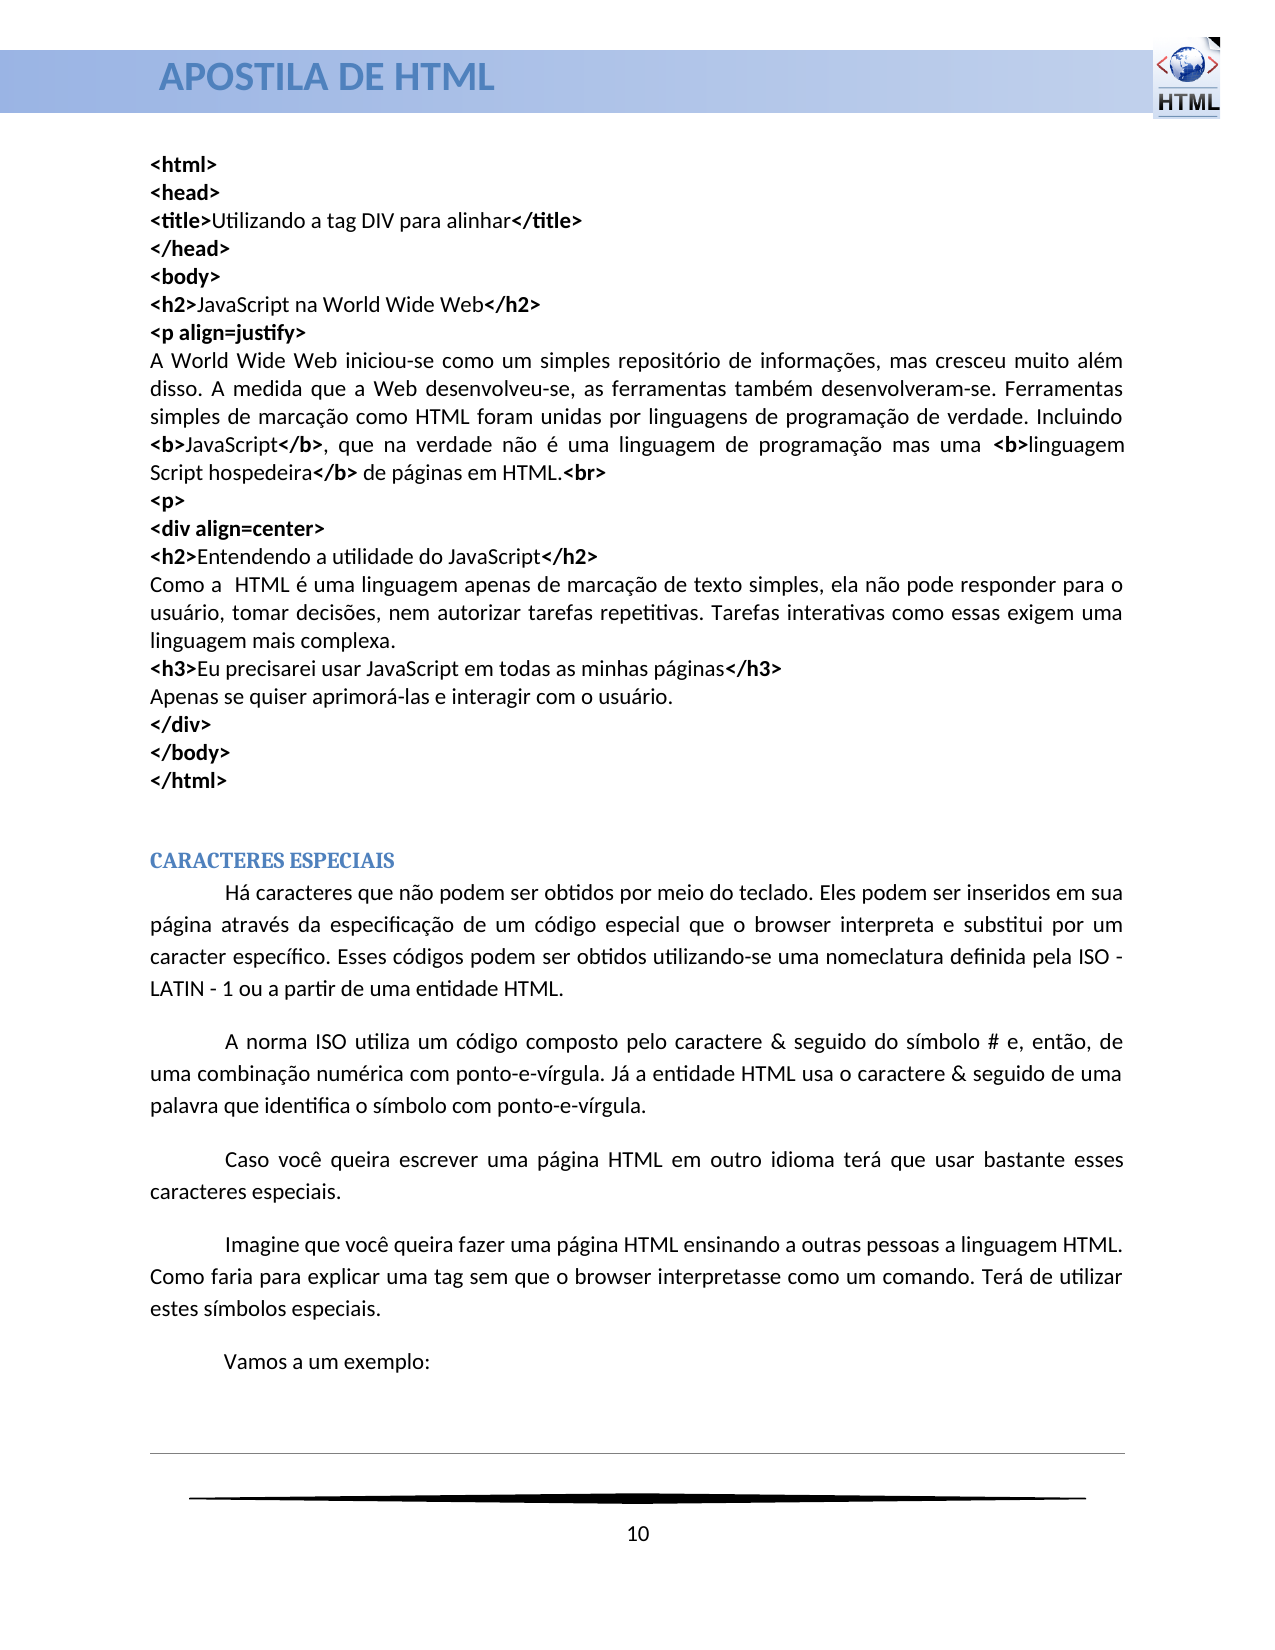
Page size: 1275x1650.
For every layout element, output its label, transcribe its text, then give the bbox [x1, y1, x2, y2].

picture [1153, 37, 1221, 119]
text Há caracteres que não podem ser obtidos por meio do teclado. Eles podem ser inseridos em sua página através da especificação de um código especial que o browser interpreta e substitui por um caracter específico. Esses códigos podem ser obtidos utilizando-se uma nomeclatura definida pela ISO -LATIN - 1 ou a partir de uma entidade HTML. [150, 878, 1125, 1002]
text Imagine que você queira fazer uma página HTML ensinando a outras pessoas a linguagem HTML. Como faria para explicar uma tag sem que o browser interpretasse como um comando. Terá de utilizar estes símbolos especiais. [150, 1230, 1125, 1322]
text <p align=justify> [150, 318, 1125, 346]
text <div align=center> [150, 514, 1125, 542]
text </html> [150, 766, 1125, 794]
text </head> [150, 234, 1125, 262]
text A World Wide Web iniciou-se como um simples repositório de informações, mas cresceu muito além disso. A medida que a Web desenvolveu-se, as ferramentas também desenvolveram-se. Ferramentas simples de marcação como HTML foram unidas por linguagens de programação de verdade. Incluindo <b>JavaScript</b>, que na verdade não é uma linguagem de programação mas uma <b>linguagem Script hospedeira</b> de páginas em HTML.<br> [150, 346, 1125, 486]
text Como a HTML é uma linguagem apenas de marcação de texto simples, ela não pode responder para o usuário, tomar decisões, nem autorizar tarefas repetitivas. Tarefas interativas como essas exigem uma linguagem mais complexa. [150, 570, 1125, 654]
text <h2>JavaScript na World Wide Web</h2> [150, 290, 1125, 318]
subtitle CARACTERES ESPECIAIS [150, 847, 1125, 874]
text <h3>Eu precisarei usar JavaScript em todas as minhas páginas</h3> [150, 654, 1125, 682]
text Vamos a um exemplo: [150, 1347, 1125, 1375]
text </body> [150, 738, 1125, 766]
text Caso você queira escrever uma página HTML em outro idioma terá que usar bastante esses caracteres especiais. [150, 1145, 1125, 1205]
text A norma ISO utiliza um código composto pelo caractere & seguido do símbolo # e, então, de uma combinação numérica com ponto-e-vírgula. Já a entidade HTML usa o caractere & seguido de uma palavra que identifica o símbolo com ponto-e-vírgula. [150, 1027, 1125, 1120]
text </div> [150, 710, 1125, 738]
text <h2>Entendendo a utilidade do JavaScript</h2> [150, 542, 1125, 570]
text <title>Utilizando a tag DIV para alinhar</title> [150, 206, 1125, 234]
text <p> [150, 486, 1125, 514]
text <body> [150, 262, 1125, 290]
text <html> [150, 150, 1125, 178]
text <head> [150, 178, 1125, 206]
text Apenas se quiser aprimorá-las e interagir com o usuário. [150, 682, 1125, 710]
